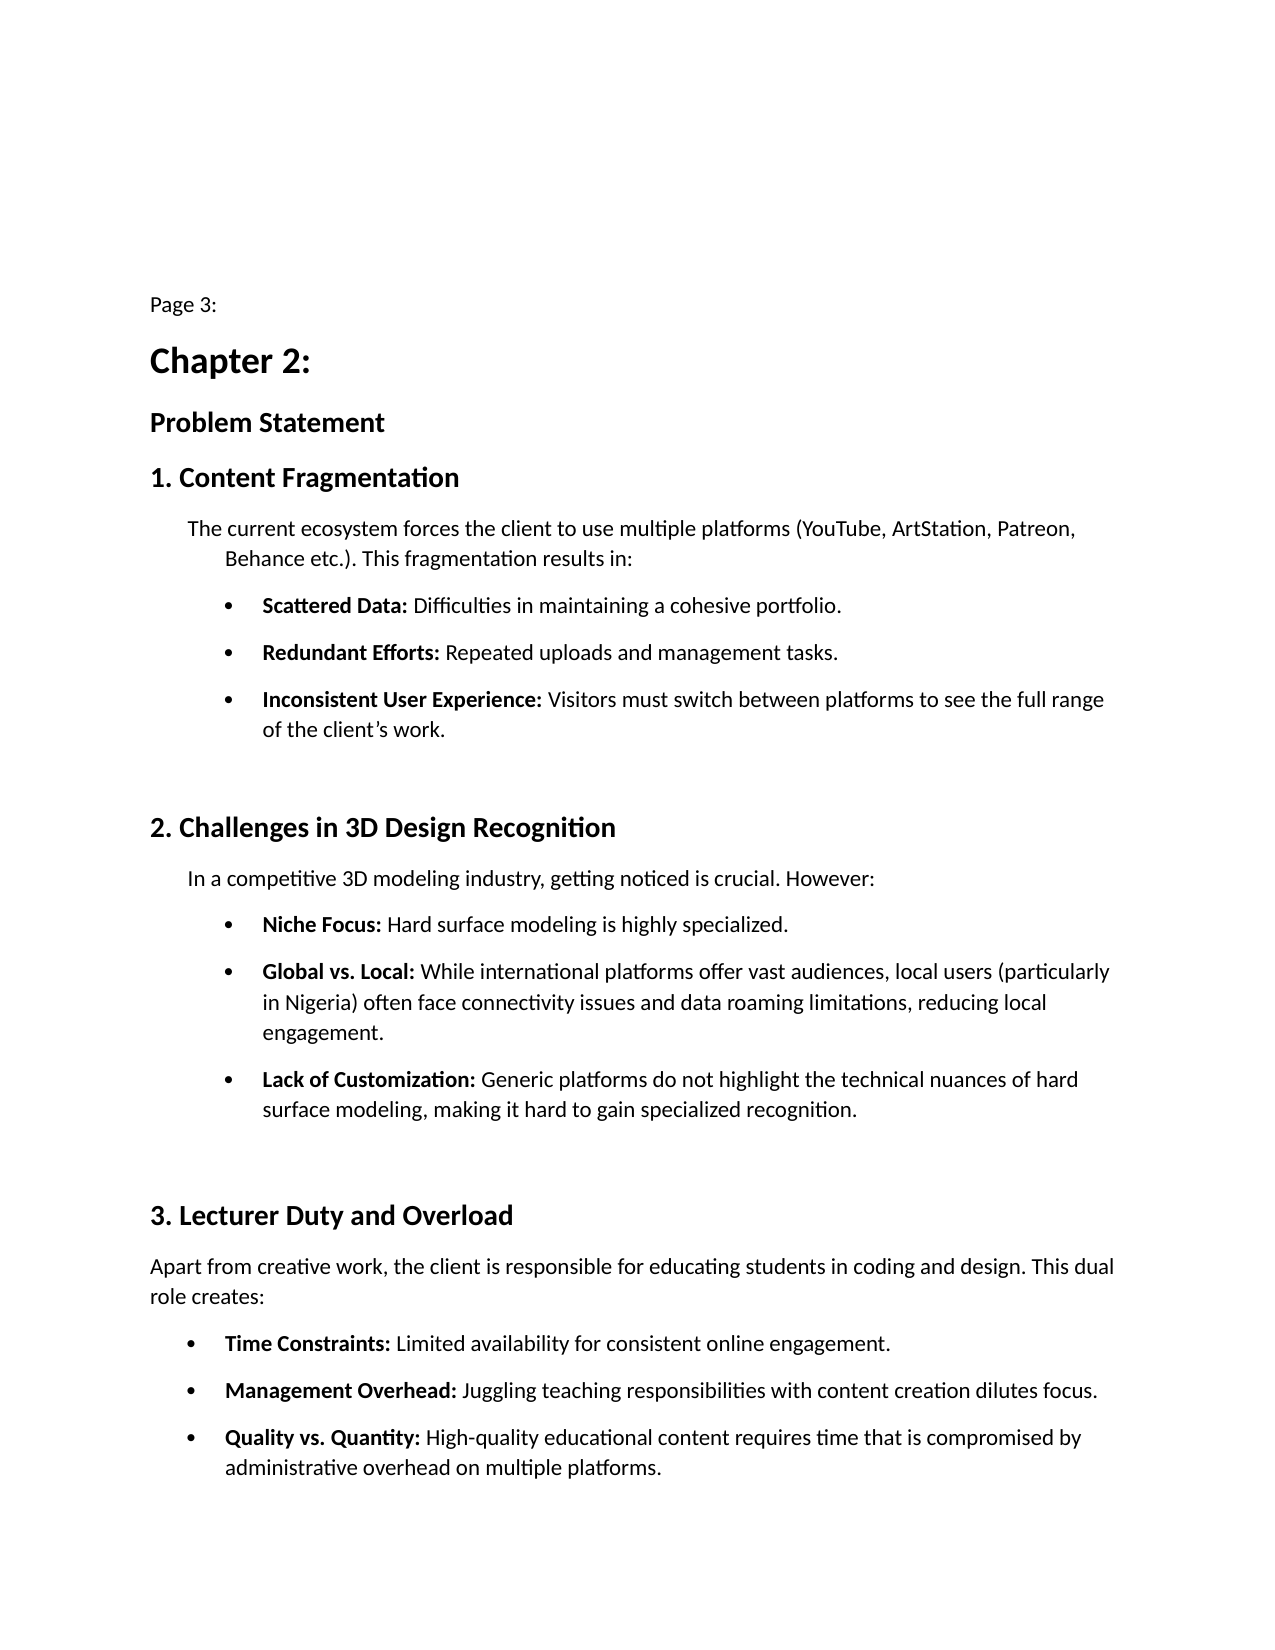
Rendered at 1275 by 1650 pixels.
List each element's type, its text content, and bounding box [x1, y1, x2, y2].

list Lack of Customization: Generic platforms do not highlight the technical nuances of hard surface modeling, making it hard to gain specialized recognition. [225, 1065, 1125, 1123]
text Chapter 2: [150, 337, 1125, 383]
text Problem Statement [150, 404, 1125, 439]
list Time Constraints: Limited availability for consistent online engagement. [187, 1329, 1125, 1357]
list Scattered Data: Difficulties in maintaining a cohesive portfolio. [225, 591, 1125, 619]
text The current ecosystem forces the client to use multiple platforms (YouTube, ArtStation, Patreon, Behance etc.). This fragmentation results in: [187, 514, 1125, 572]
list Redundant Efforts: Repeated uploads and management tasks. [225, 638, 1125, 666]
text 3. Lecturer Duty and Overload [150, 1197, 1125, 1233]
list Global vs. Local: While international platforms offer vast audiences, local users (particularly in Nigeria) often face connectivity issues and data roaming limitations, reducing local engagement. [225, 957, 1125, 1046]
text 2. Challenges in 3D Design Recognition [150, 809, 1125, 844]
list Niche Focus: Hard surface modeling is highly specialized. [225, 911, 1125, 939]
text Apart from creative work, the client is responsible for educating students in coding and design. This dual role creates: [150, 1252, 1125, 1310]
text In a competitive 3D modeling industry, getting noticed is crucial. However: [187, 864, 1125, 892]
text 1. Content Fragmentation [150, 459, 1125, 494]
list Management Overhead: Juggling teaching responsibilities with content creation dilutes focus. [187, 1376, 1125, 1404]
list Quality vs. Quantity: High-quality educational content requires time that is compromised by administrative overhead on multiple platforms. [187, 1423, 1125, 1481]
list Inconsistent User Experience: Visitors must switch between platforms to see the full range of the client’s work. [225, 685, 1125, 743]
text Page 3: [150, 291, 1125, 319]
